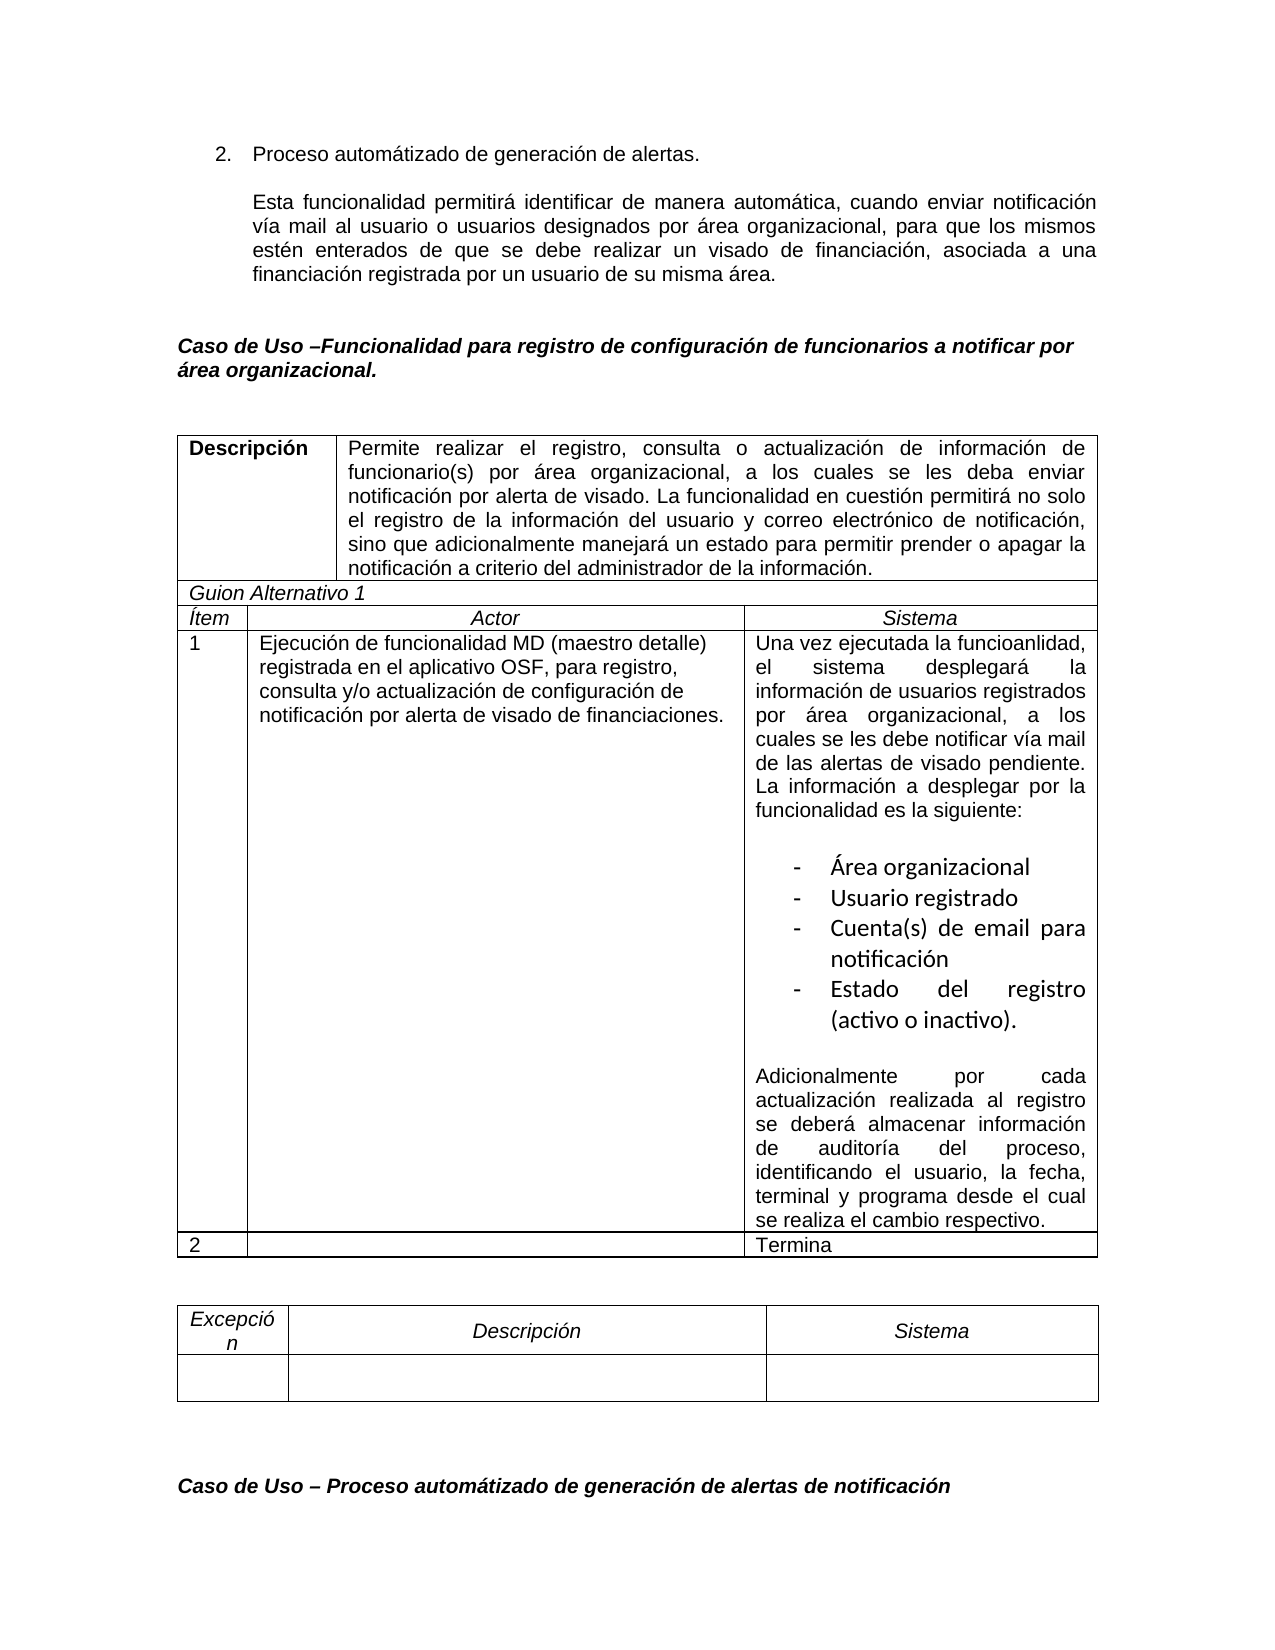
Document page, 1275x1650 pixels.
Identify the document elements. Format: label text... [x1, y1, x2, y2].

table_header Sistema [767, 1306, 1098, 1354]
table_cell [178, 1355, 288, 1401]
table_cell 1 [178, 631, 247, 1231]
table_cell [289, 1355, 766, 1401]
table_cell Una vez ejecutada la funcioanlidad, el sistema desplegará la información de usuarios registrados por área organizacional, a los cuales se les debe notificar vía mail de las alertas de visado pendiente. La información a desplegar por la funcionalidad es la siguiente: Área organizacional Usuario registrado Cuenta(s) de email para notificación Estado del registro (activo o inactivo). Adicionalmente por cada actualización realizada al registro se deberá almacenar información de auditoría del proceso, identificando el usuario, la fecha, terminal y programa desde el cual se realiza el cambio respectivo. [745, 631, 1097, 1231]
table_cell Termina [745, 1233, 1097, 1256]
table_cell 2 [178, 1233, 247, 1256]
table_cell Sistema [745, 606, 1097, 629]
table_header Descripción [289, 1306, 766, 1354]
table_cell Guion Alternativo 1 [178, 581, 1097, 604]
table_cell Ejecución de funcionalidad MD (maestro detalle) registrada en el aplicativo OSF, para registro, consulta y/o actualización de configuración de notificación por alerta de visado de financiaciones. [248, 631, 744, 1231]
text Caso de Uso – Proceso automátizado de generación de alertas de notificación [177, 1474, 1098, 1498]
list Esta funcionalidad permitirá identificar de manera automática, cuando enviar notificación vía mail al usuario o usuarios designados por área organizacional, para que los mismos estén enterados de que se debe realizar un visado de financiación, asociada a una financiación registrada por un usuario de su misma área. [252, 190, 1098, 286]
table_cell [248, 1233, 744, 1256]
table_header Permite realizar el registro, consulta o actualización de información de funcionario(s) por área organizacional, a los cuales se les deba enviar notificación por alerta de visado. La funcionalidad en cuestión permitirá no solo el registro de la información del usuario y correo electrónico de notificación, sino que adicionalmente manejará un estado para permitir prender o apagar la notificación a criterio del administrador de la información. [337, 436, 1097, 579]
table_cell Ítem [178, 606, 247, 629]
table_header Descripción [178, 436, 336, 579]
text Caso de Uso –Funcionalidad para registro de configuración de funcionarios a notificar por área organizacional. [177, 334, 1098, 382]
table_cell [767, 1355, 1098, 1401]
list Proceso automátizado de generación de alertas. [215, 142, 1098, 166]
table_cell Actor [248, 606, 744, 629]
table_header Excepción [178, 1306, 288, 1354]
